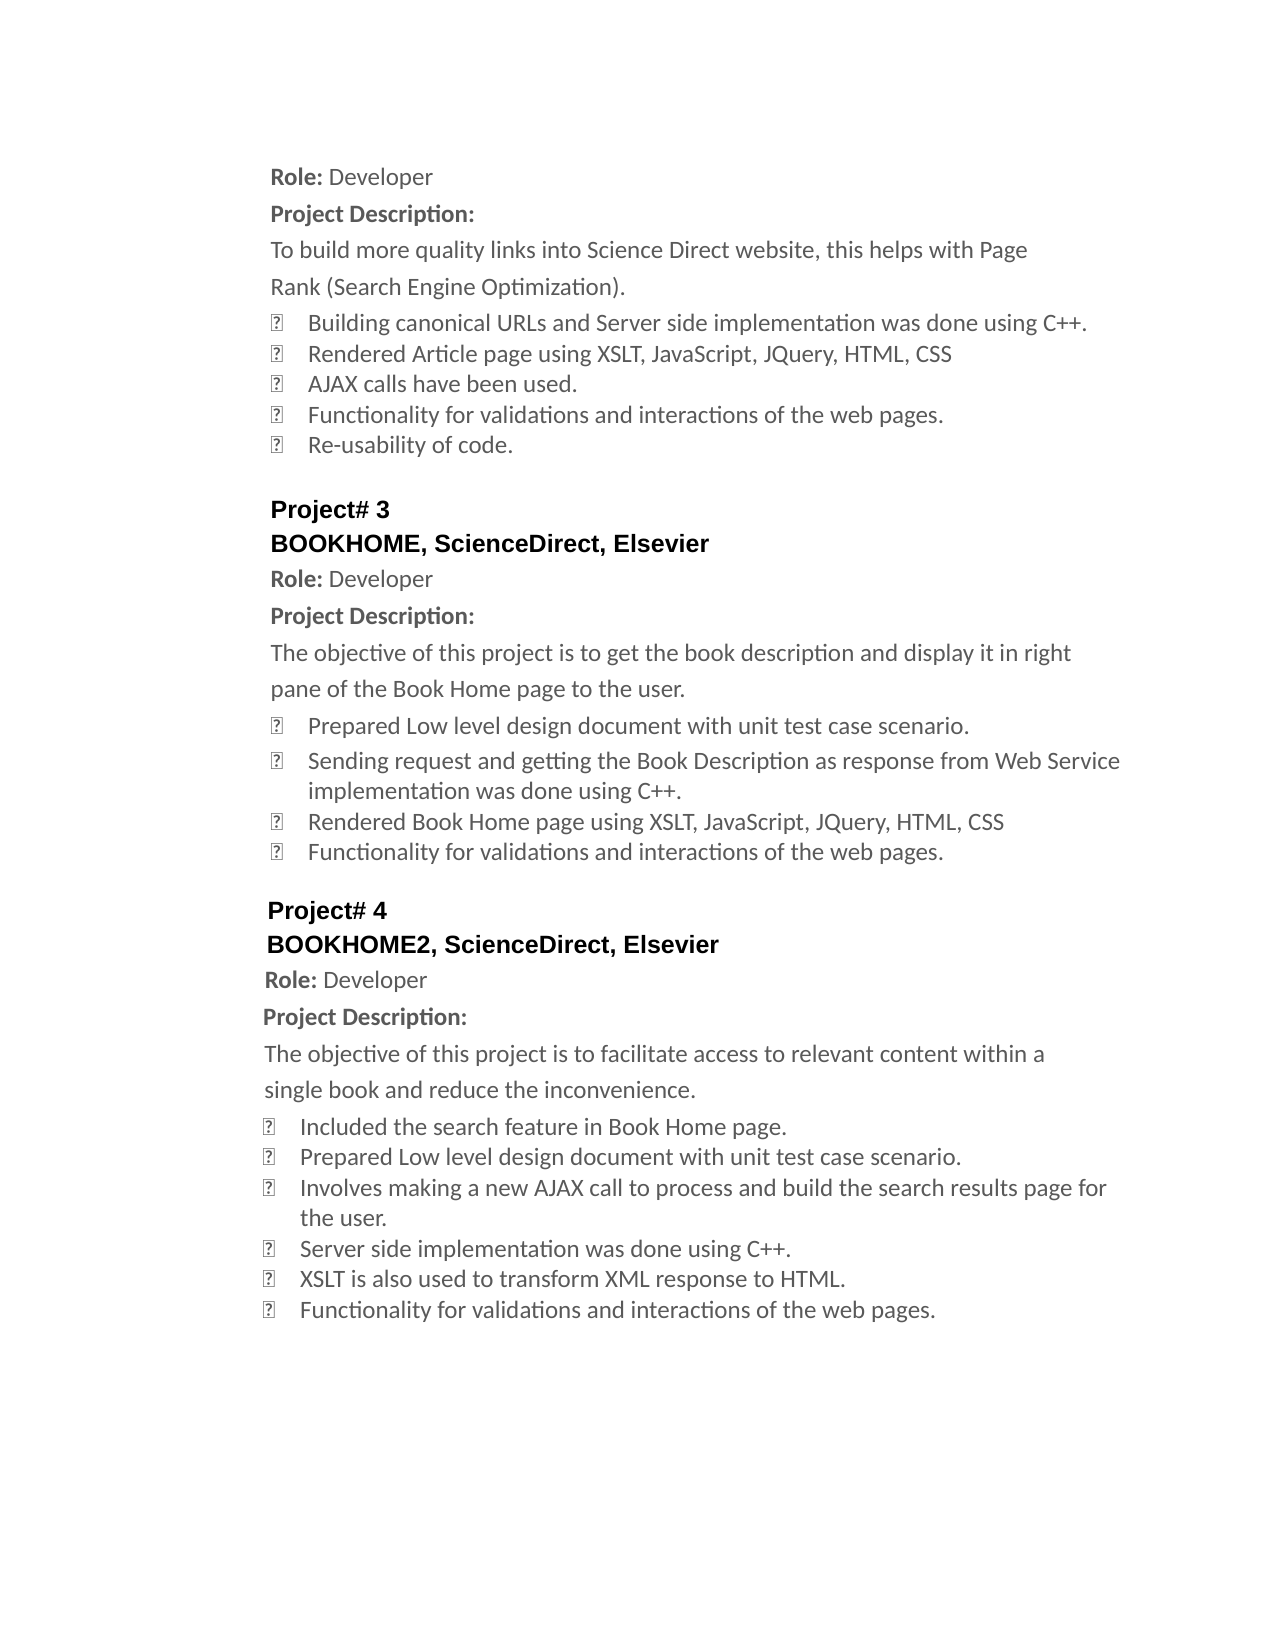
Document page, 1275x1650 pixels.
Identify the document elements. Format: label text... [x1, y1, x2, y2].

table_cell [263, 150, 1132, 867]
text Project Description: [150, 1001, 1080, 1032]
list Functionality for validations and interactions of the web pages. [262, 1294, 1125, 1324]
text Project# 4 [150, 896, 1125, 924]
text Role: Developer [150, 964, 1080, 995]
list Prepared Low level design document with unit test case scenario. [262, 1141, 1125, 1172]
list XSLT is also used to transform XML response to HTML. [262, 1263, 1125, 1294]
text The objective of this project is to facilitate access to relevant content within a single book and reduce the inconvenience. [264, 1038, 1080, 1105]
list Server side implementation was done using C++. [262, 1233, 1125, 1263]
list Included the search feature in Book Home page. [262, 1111, 1125, 1141]
list Involves making a new AJAX call to process and build the search results page for the user. [262, 1172, 1125, 1233]
text BOOKHOME2, ScienceDirect, Elsevier [225, 930, 1125, 959]
